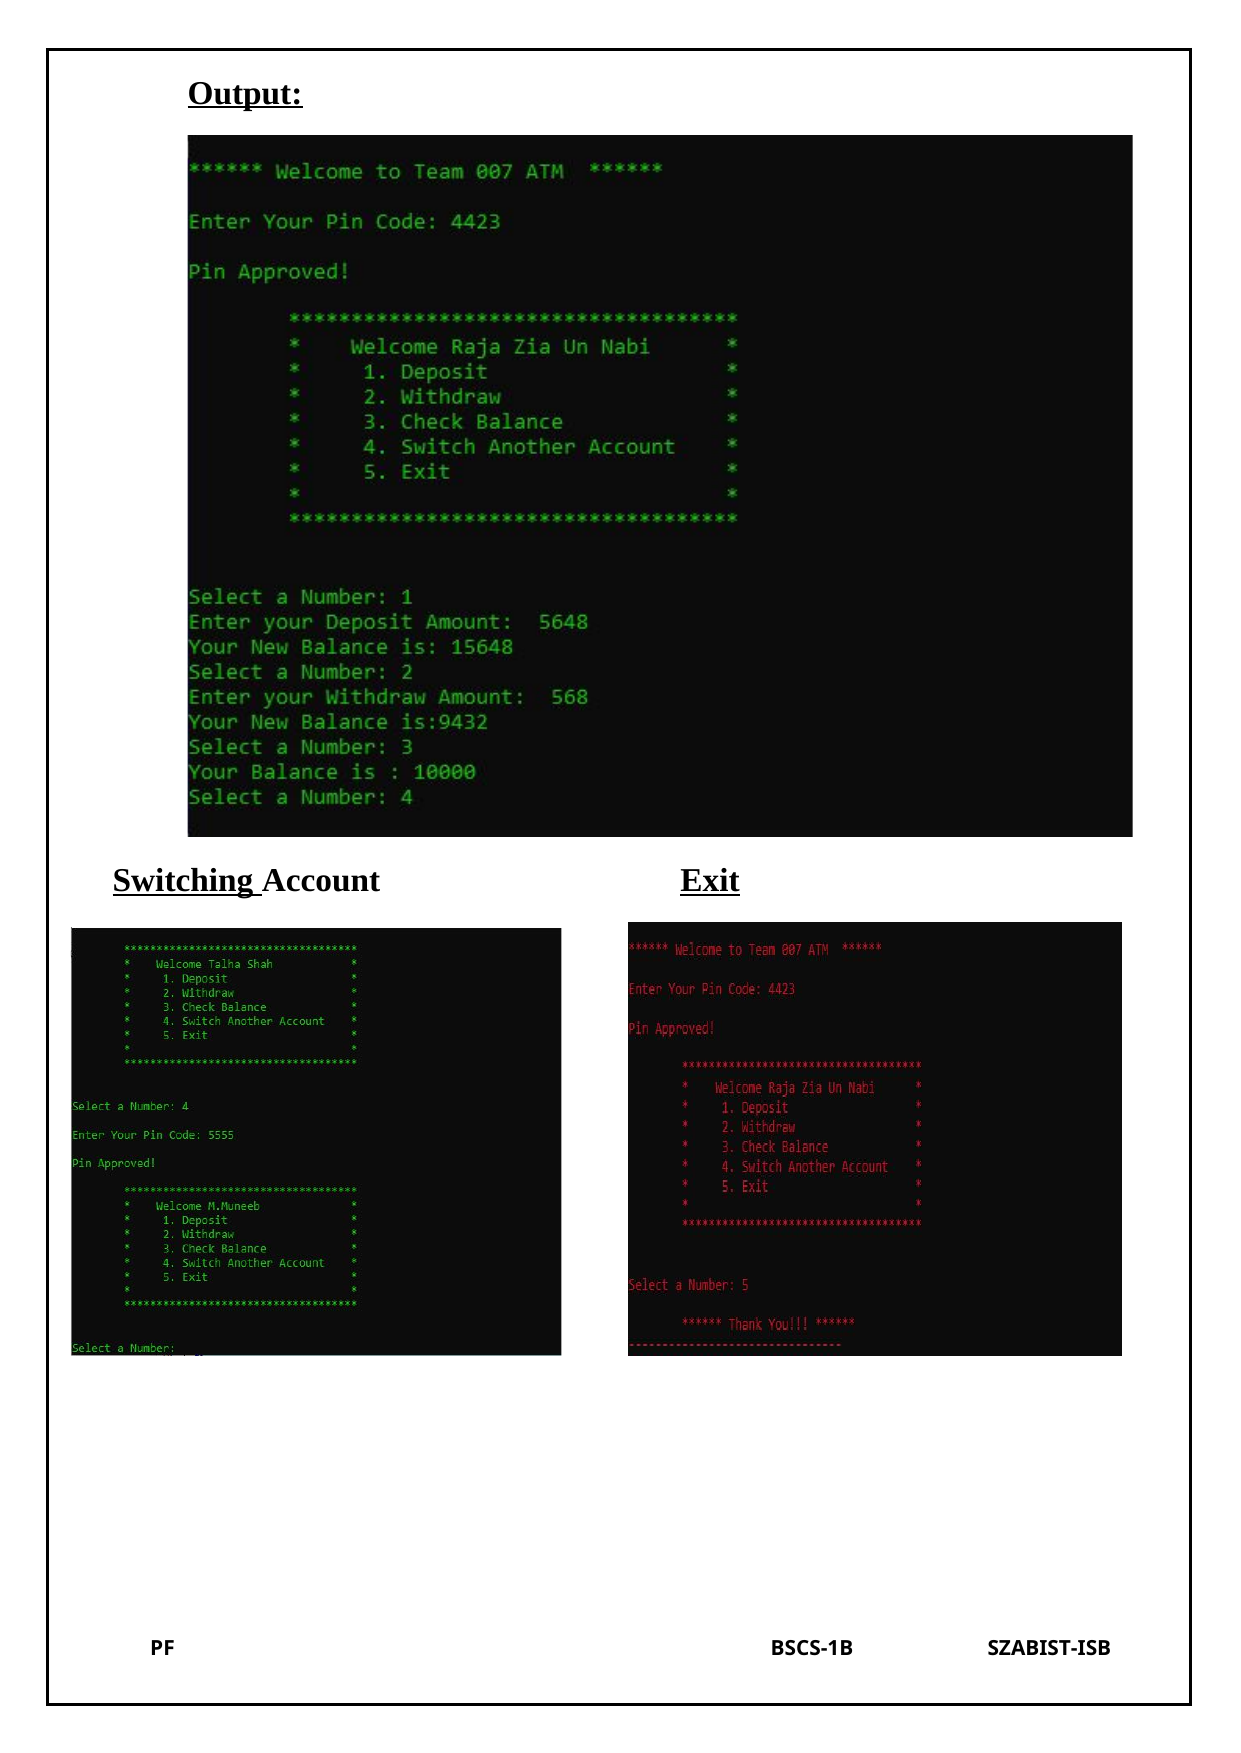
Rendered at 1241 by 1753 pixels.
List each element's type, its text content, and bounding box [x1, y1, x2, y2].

text Output: [187, 73, 1138, 111]
text Switching Account Exit [49, 861, 1138, 899]
picture [187, 135, 1133, 837]
picture [628, 922, 1122, 1356]
picture [70, 927, 562, 1356]
